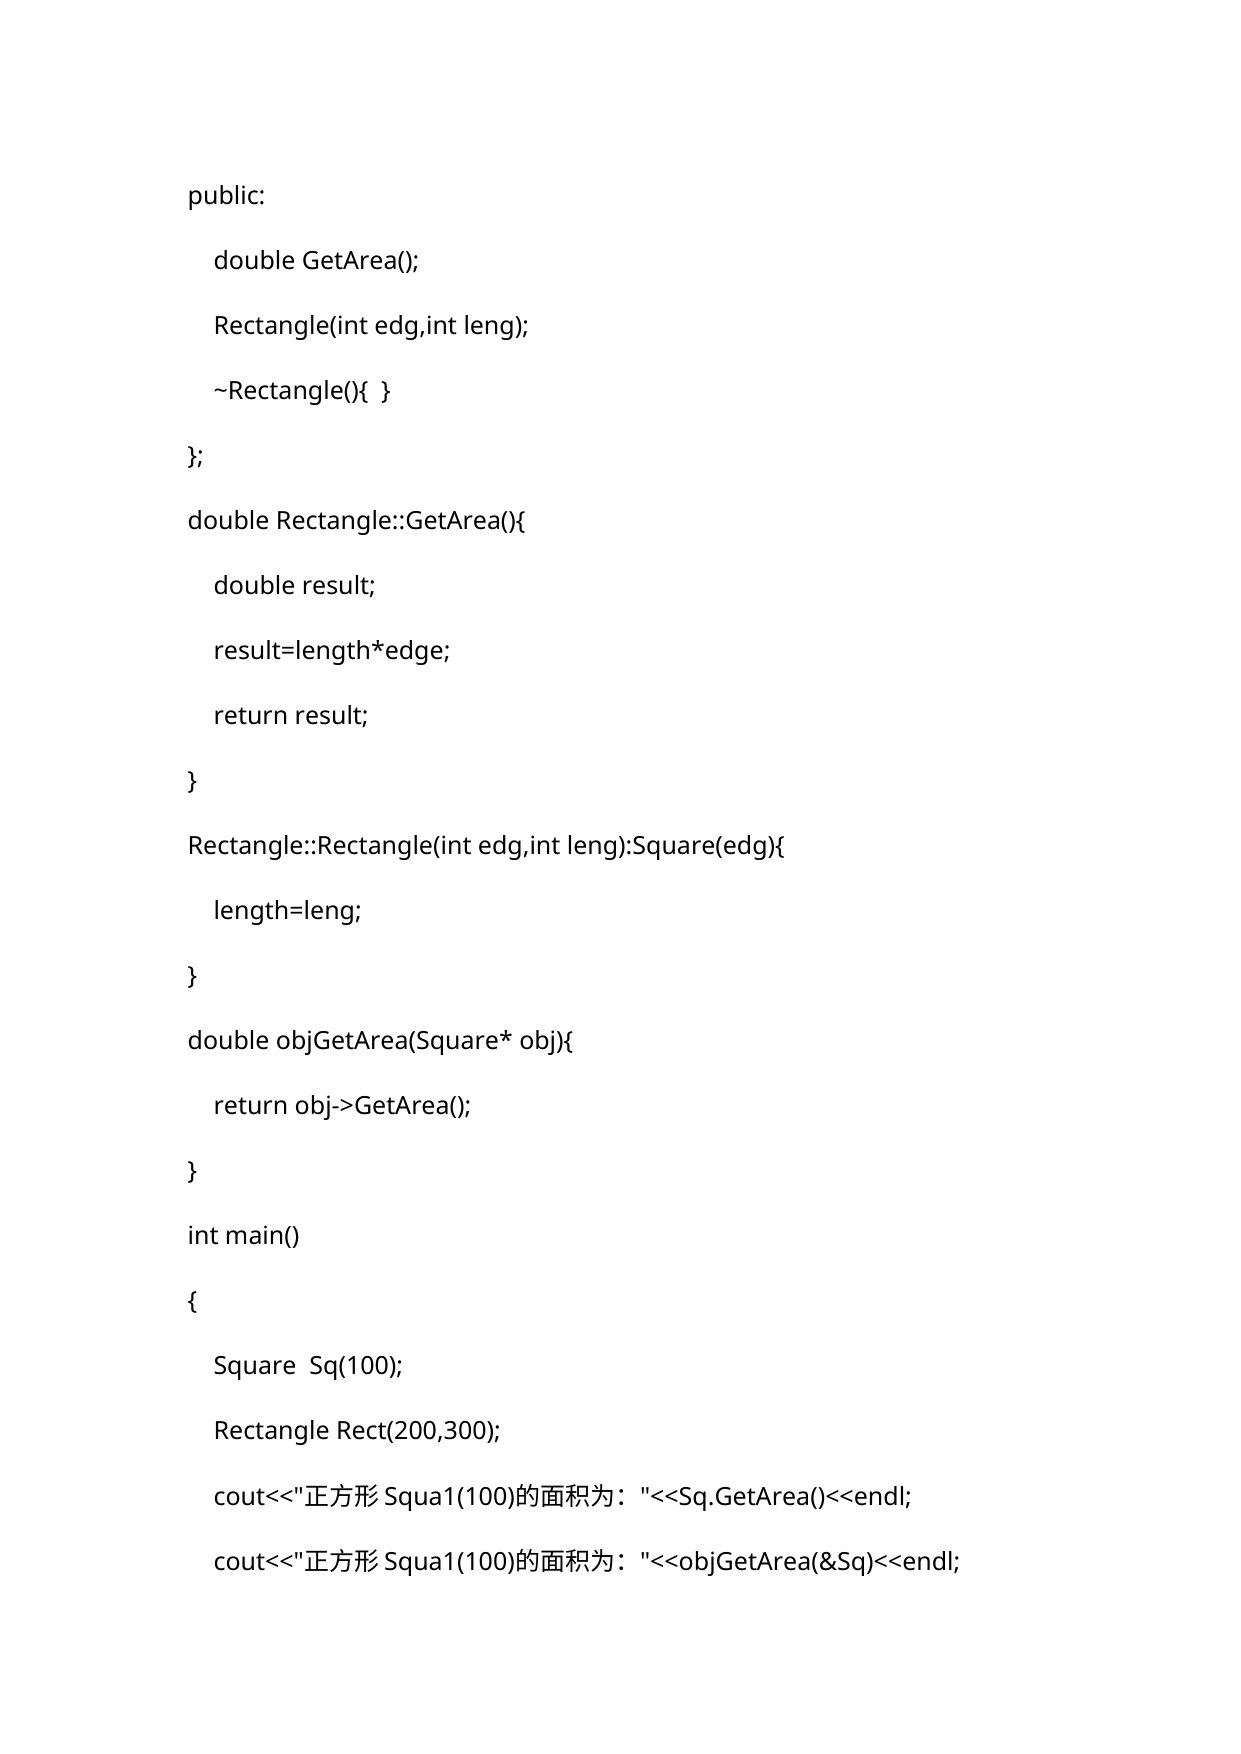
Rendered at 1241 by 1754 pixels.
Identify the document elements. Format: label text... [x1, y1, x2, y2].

text } [187, 1137, 1053, 1202]
text Square Sq(100); [187, 1332, 1053, 1397]
text double objGetArea(Square* obj){ [187, 1007, 1053, 1072]
text }; [187, 422, 1053, 487]
text Rectangle(int edg,int leng); [187, 292, 1053, 357]
text Rectangle::Rectangle(int edg,int leng):Square(edg){ [187, 812, 1053, 877]
text ~Rectangle(){ } [187, 357, 1053, 422]
text double result; [187, 552, 1053, 617]
text public: [187, 162, 1053, 227]
text } [187, 942, 1053, 1007]
text Rectangle Rect(200,300); [187, 1397, 1053, 1462]
text { [187, 1267, 1053, 1332]
text int main() [187, 1202, 1053, 1267]
text double Rectangle::GetArea(){ [187, 487, 1053, 552]
text return result; [187, 682, 1053, 747]
text } [187, 747, 1053, 812]
text cout<<"正方形Squa1(100)的面积为："<<Sq.GetArea()<<endl; [187, 1462, 1053, 1527]
text length=leng; [187, 877, 1053, 942]
text result=length*edge; [187, 617, 1053, 682]
text return obj->GetArea(); [187, 1072, 1053, 1137]
text double GetArea(); [187, 227, 1053, 292]
text cout<<"正方形Squa1(100)的面积为："<<objGetArea(&Sq)<<endl; [187, 1527, 1053, 1592]
